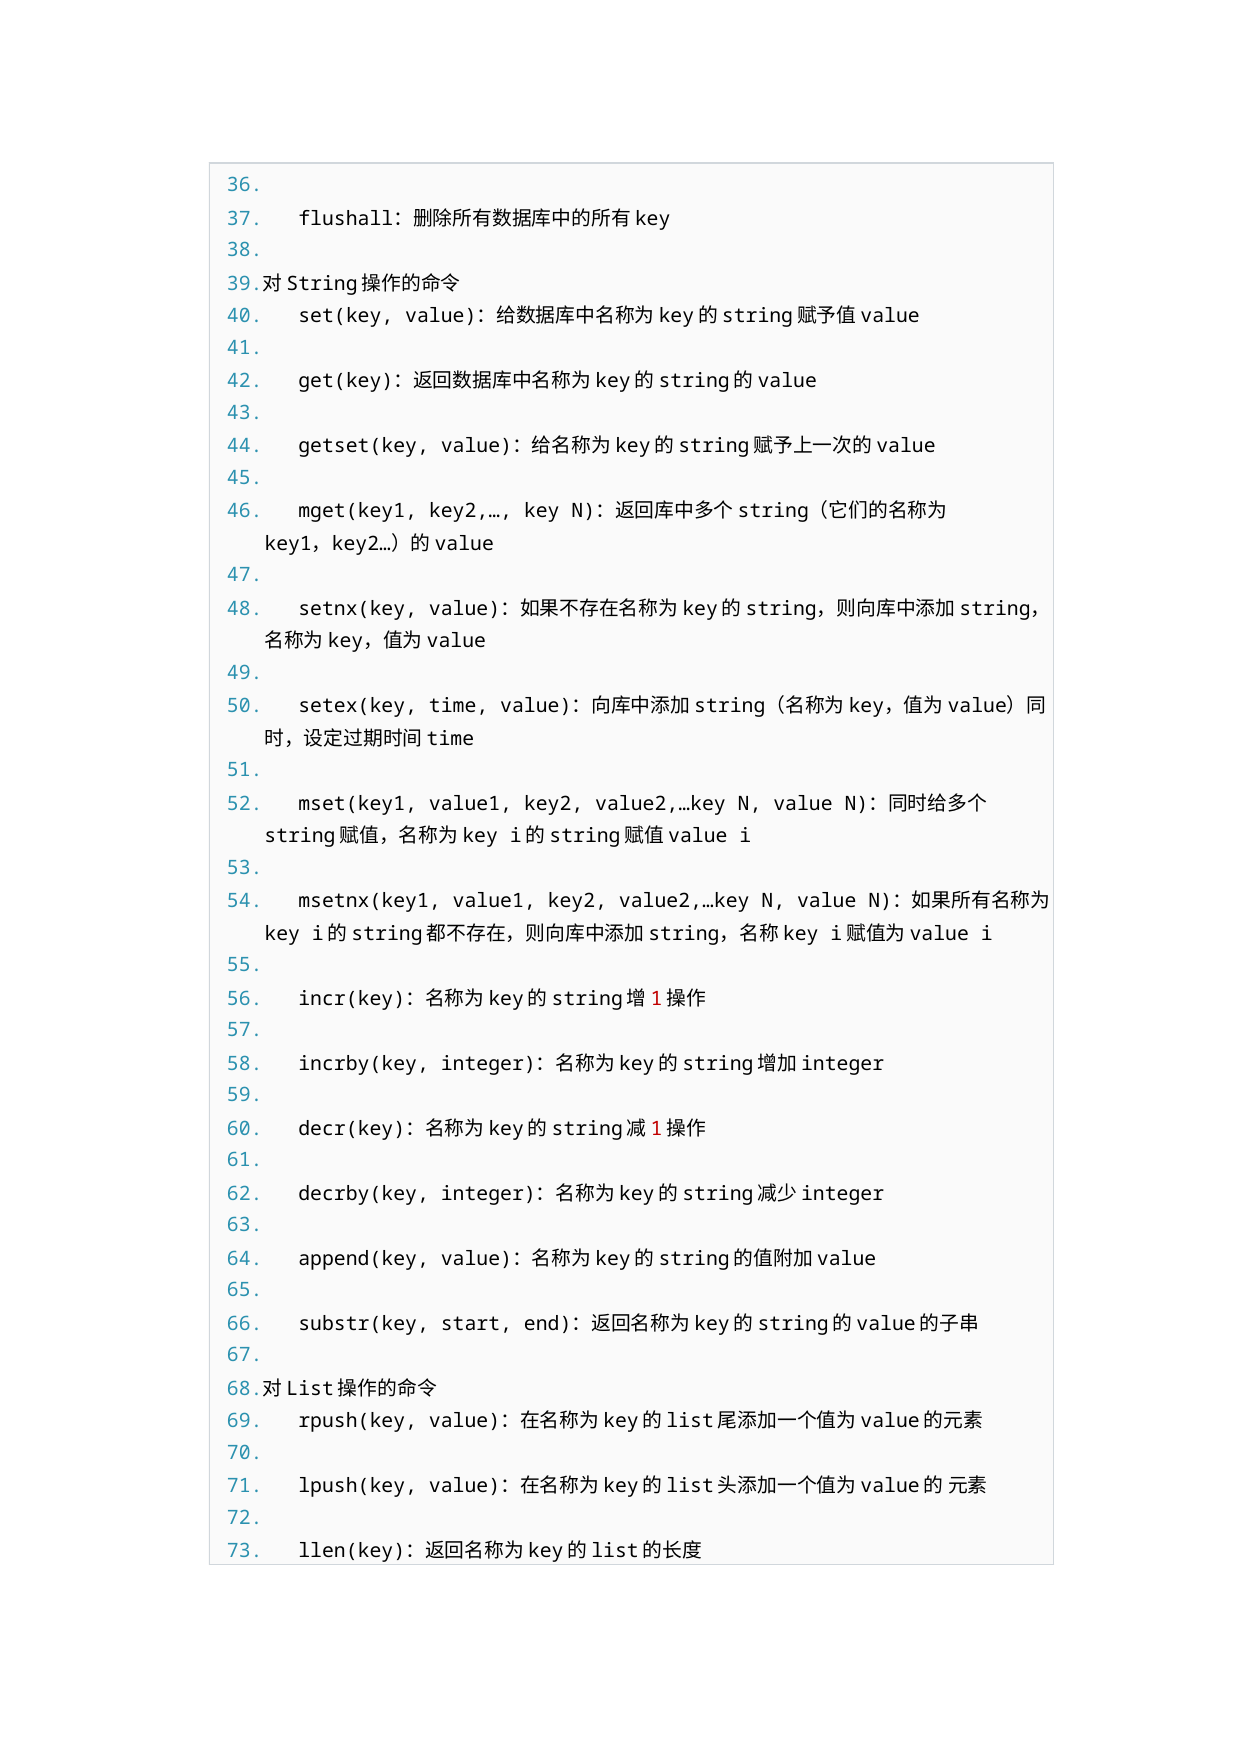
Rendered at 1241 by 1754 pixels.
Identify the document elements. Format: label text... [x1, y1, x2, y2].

list  decrby(key, integer)：名称为key的string减少integer [210, 1169, 1053, 1202]
list  set(key, value)：给数据库中名称为key的string赋予值value [210, 292, 1053, 324]
list  setex(key, time, value)：向库中添加string（名称为key，值为value）同时，设定过期时间time [210, 682, 1053, 747]
list  rpush(key, value)：在名称为key的list尾添加一个值为value的元素 [210, 1397, 1053, 1429]
list  lpush(key, value)：在名称为key的list头添加一个值为value的 元素 [210, 1462, 1053, 1494]
list 对String操作的命令 [210, 259, 1053, 292]
list  msetnx(key1, value1, key2, value2,…key N, value N)：如果所有名称为key i的string都不存在，则向库中添加string，名称key i赋值为value i [210, 877, 1053, 942]
list  llen(key)：返回名称为key的list的长度 [210, 1527, 1053, 1564]
list  decr(key)：名称为key的string减1操作 [210, 1104, 1053, 1137]
list  getset(key, value)：给名称为key的string赋予上一次的value [210, 422, 1053, 454]
list  setnx(key, value)：如果不存在名称为key的string，则向库中添加string，名称为key，值为value [210, 584, 1053, 649]
list 对List操作的命令 [210, 1364, 1053, 1397]
list  incr(key)：名称为key的string增1操作 [210, 974, 1053, 1007]
list  get(key)：返回数据库中名称为key的string的value [210, 357, 1053, 389]
list  substr(key, start, end)：返回名称为key的string的value的子串 [210, 1299, 1053, 1332]
list  append(key, value)：名称为key的string的值附加value [210, 1234, 1053, 1267]
list  mset(key1, value1, key2, value2,…key N, value N)：同时给多个string赋值，名称为key i的string赋值value i [210, 779, 1053, 844]
list  incrby(key, integer)：名称为key的string增加integer [210, 1039, 1053, 1072]
list  mget(key1, key2,…, key N)：返回库中多个string（它们的名称为key1，key2…）的value [210, 487, 1053, 552]
list  flushall：删除所有数据库中的所有key [210, 194, 1053, 227]
